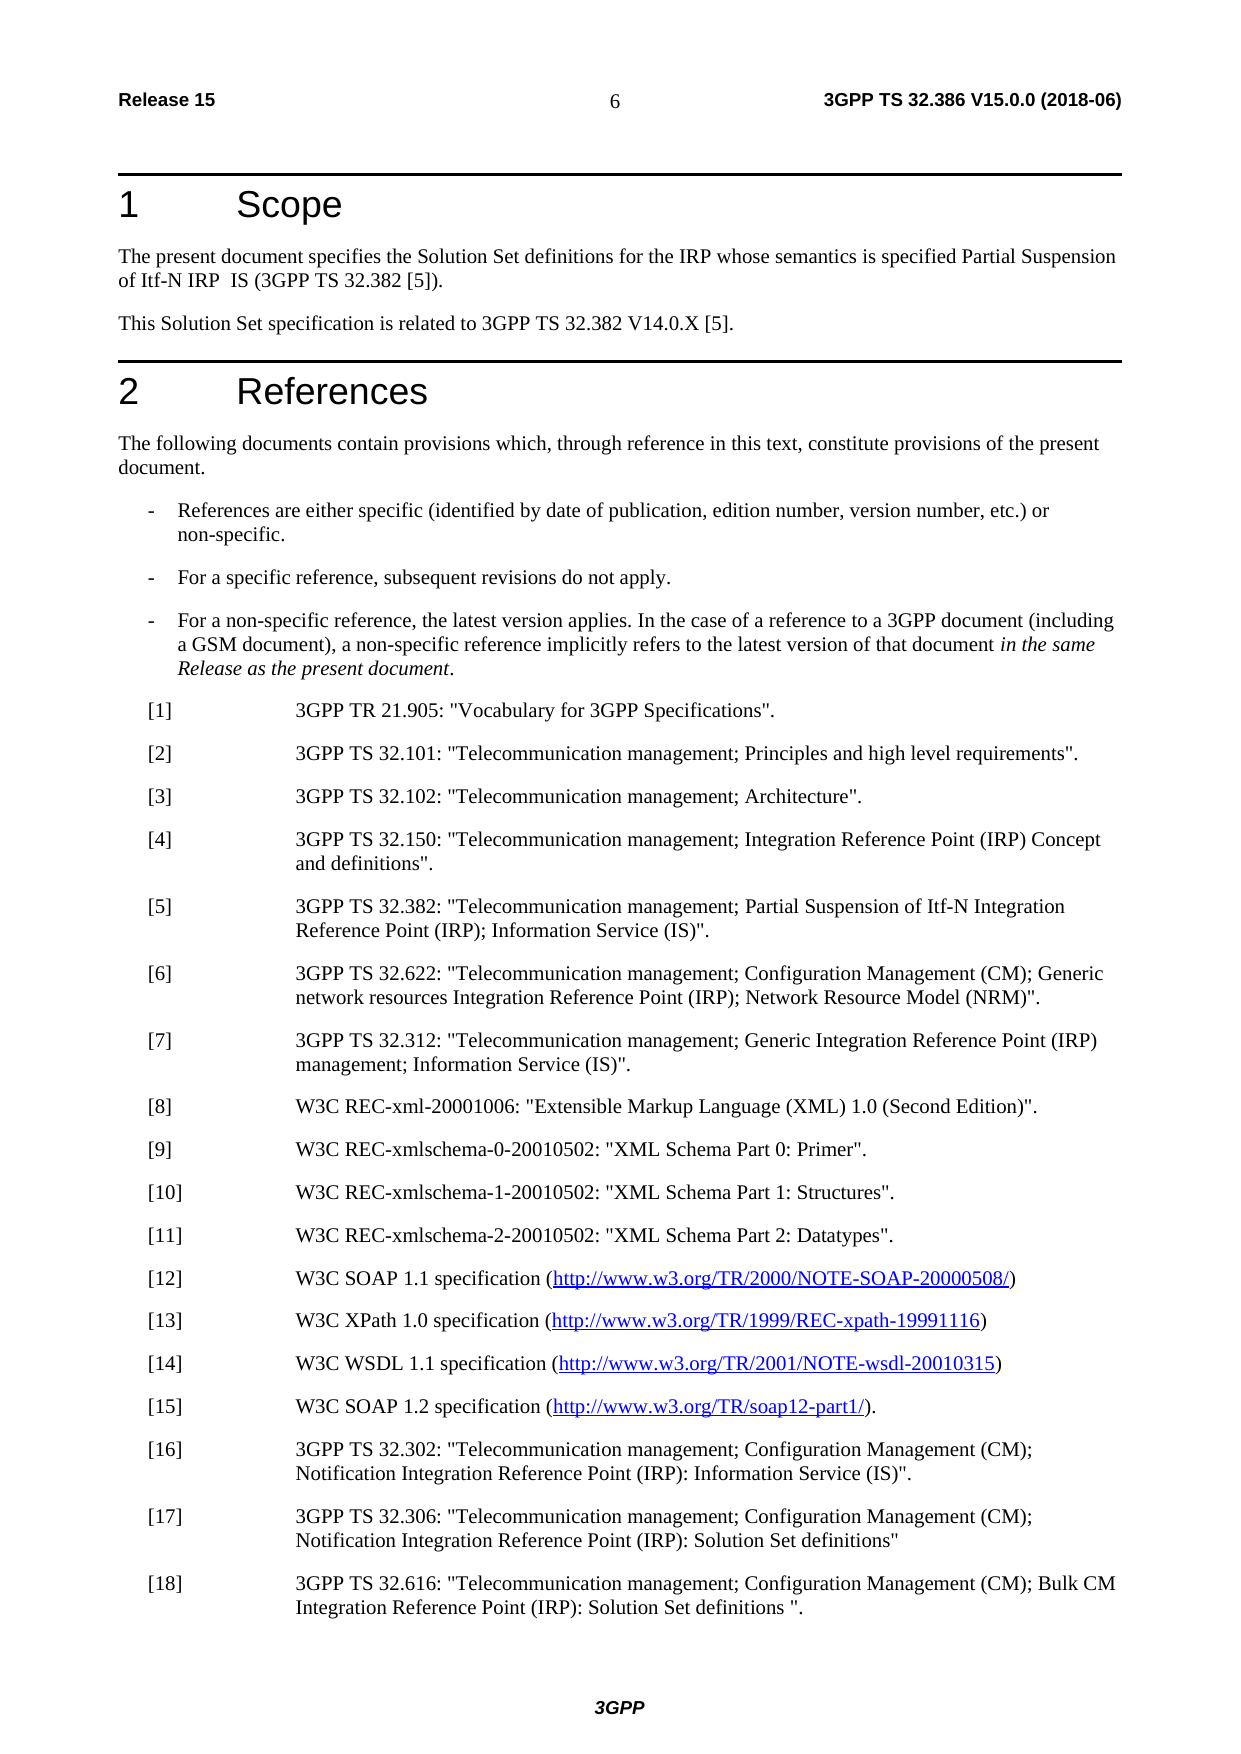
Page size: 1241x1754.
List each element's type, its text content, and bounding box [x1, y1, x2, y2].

text - For a non-specific reference, the latest version applies. In the case of a reference to a 3GPP document (including a GSM document), a non-specific reference implicitly refers to the latest version of that document in the same Release as the present document. [148, 607, 1122, 680]
text [16] 3GPP TS 32.302: "Telecommunication management; Configuration Management (CM); Notification Integration Reference Point (IRP): Information Service (IS)". [148, 1437, 1122, 1485]
text [4] 3GPP TS 32.150: "Telecommunication management; Integration Reference Point (IRP) Concept and definitions". [148, 827, 1122, 875]
text [6] 3GPP TS 32.622: "Telecommunication management; Configuration Management (CM); Generic network resources Integration Reference Point (IRP); Network Resource Model (NRM)". [148, 961, 1122, 1009]
text [13] W3C XPath 1.0 specification (http://www.w3.org/TR/1999/REC-xpath-19991116) [148, 1308, 1122, 1332]
text [15] W3C SOAP 1.2 specification (http://www.w3.org/TR/soap12-part1/). [148, 1394, 1122, 1418]
text [10] W3C REC-xmlschema-1-20010502: "XML Schema Part 1: Structures". [148, 1180, 1122, 1204]
text [12] W3C SOAP 1.1 specification (http://www.w3.org/TR/2000/NOTE-SOAP-20000508/) [148, 1266, 1122, 1290]
text [1] 3GPP TR 21.905: "Vocabulary for 3GPP Specifications". [148, 698, 1122, 722]
text [7] 3GPP TS 32.312: "Telecommunication management; Generic Integration Reference Point (IRP) management; Information Service (IS)". [148, 1027, 1122, 1076]
subtitle 1 Scope [118, 176, 1122, 225]
text [8] W3C REC-xml-20001006: "Extensible Markup Language (XML) 1.0 (Second Edition)". [148, 1094, 1122, 1118]
text [9] W3C REC-xmlschema-0-20010502: "XML Schema Part 0: Primer". [148, 1137, 1122, 1161]
text The following documents contain provisions which, through reference in this text, constitute provisions of the present document. [118, 431, 1122, 479]
text [14] W3C WSDL 1.1 specification (http://www.w3.org/TR/2001/NOTE-wsdl-20010315) [148, 1351, 1122, 1375]
text [2] 3GPP TS 32.101: "Telecommunication management; Principles and high level requirements". [148, 741, 1122, 765]
text [5] 3GPP TS 32.382: "Telecommunication management; Partial Suspension of Itf-N Integration Reference Point (IRP); Information Service (IS)". [148, 894, 1122, 942]
text The present document specifies the Solution Set definitions for the IRP whose semantics is specified Partial Suspension of Itf-N IRP IS (3GPP TS 32.382 [5]). [118, 244, 1122, 292]
subtitle 2 References [118, 363, 1122, 412]
text [18] 3GPP TS 32.616: "Telecommunication management; Configuration Management (CM); Bulk CM Integration Reference Point (IRP): Solution Set definitions ". [148, 1571, 1122, 1619]
text - References are either specific (identified by date of publication, edition number, version number, etc.) or non-specific. [148, 498, 1122, 546]
text [3] 3GPP TS 32.102: "Telecommunication management; Architecture". [148, 784, 1122, 808]
text - For a specific reference, subsequent revisions do not apply. [148, 565, 1122, 589]
text This Solution Set specification is related to 3GPP TS 32.382 V14.0.X [5]. [118, 311, 1122, 335]
text [11] W3C REC-xmlschema-2-20010502: "XML Schema Part 2: Datatypes". [148, 1223, 1122, 1247]
text [17] 3GPP TS 32.306: "Telecommunication management; Configuration Management (CM); Notification Integration Reference Point (IRP): Solution Set definitions" [148, 1504, 1122, 1552]
